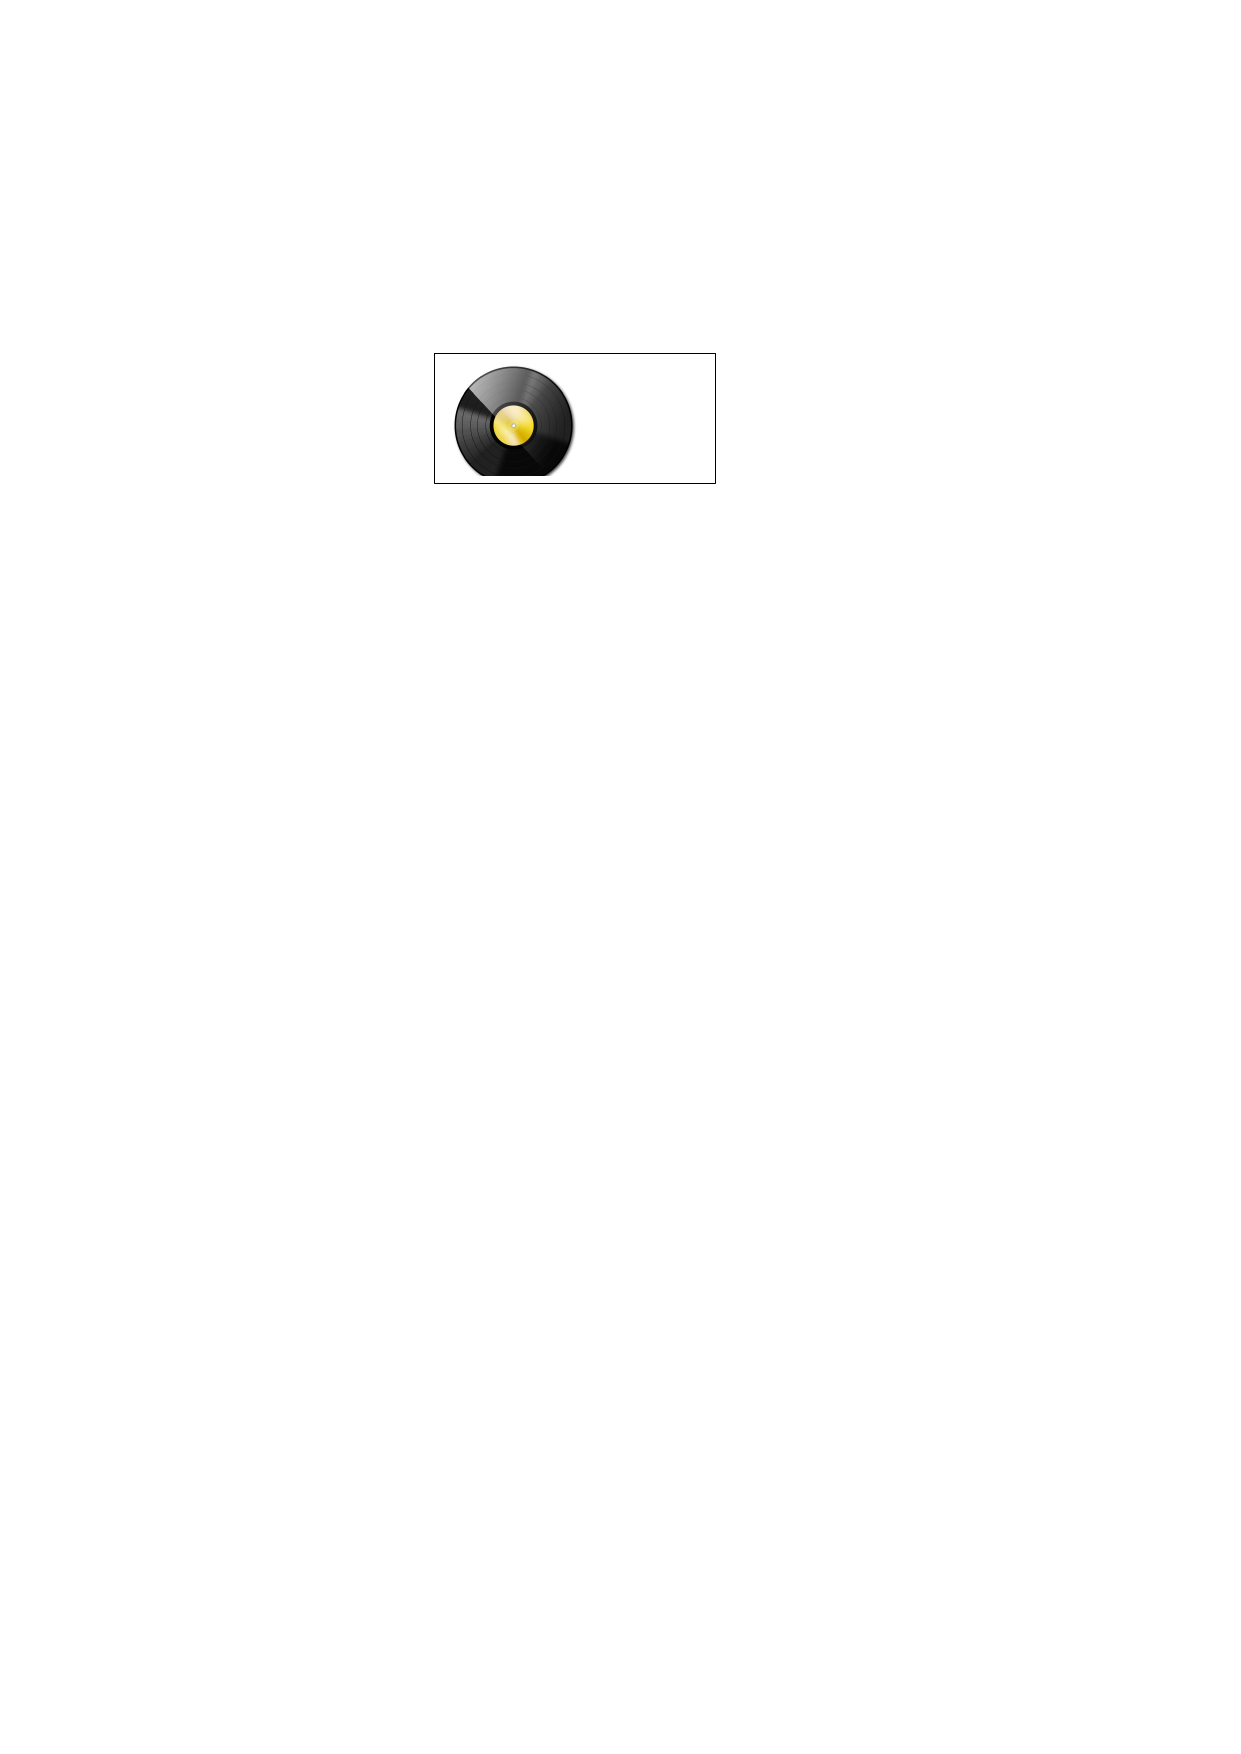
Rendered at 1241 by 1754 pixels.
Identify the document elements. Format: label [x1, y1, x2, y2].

picture [449, 361, 578, 476]
